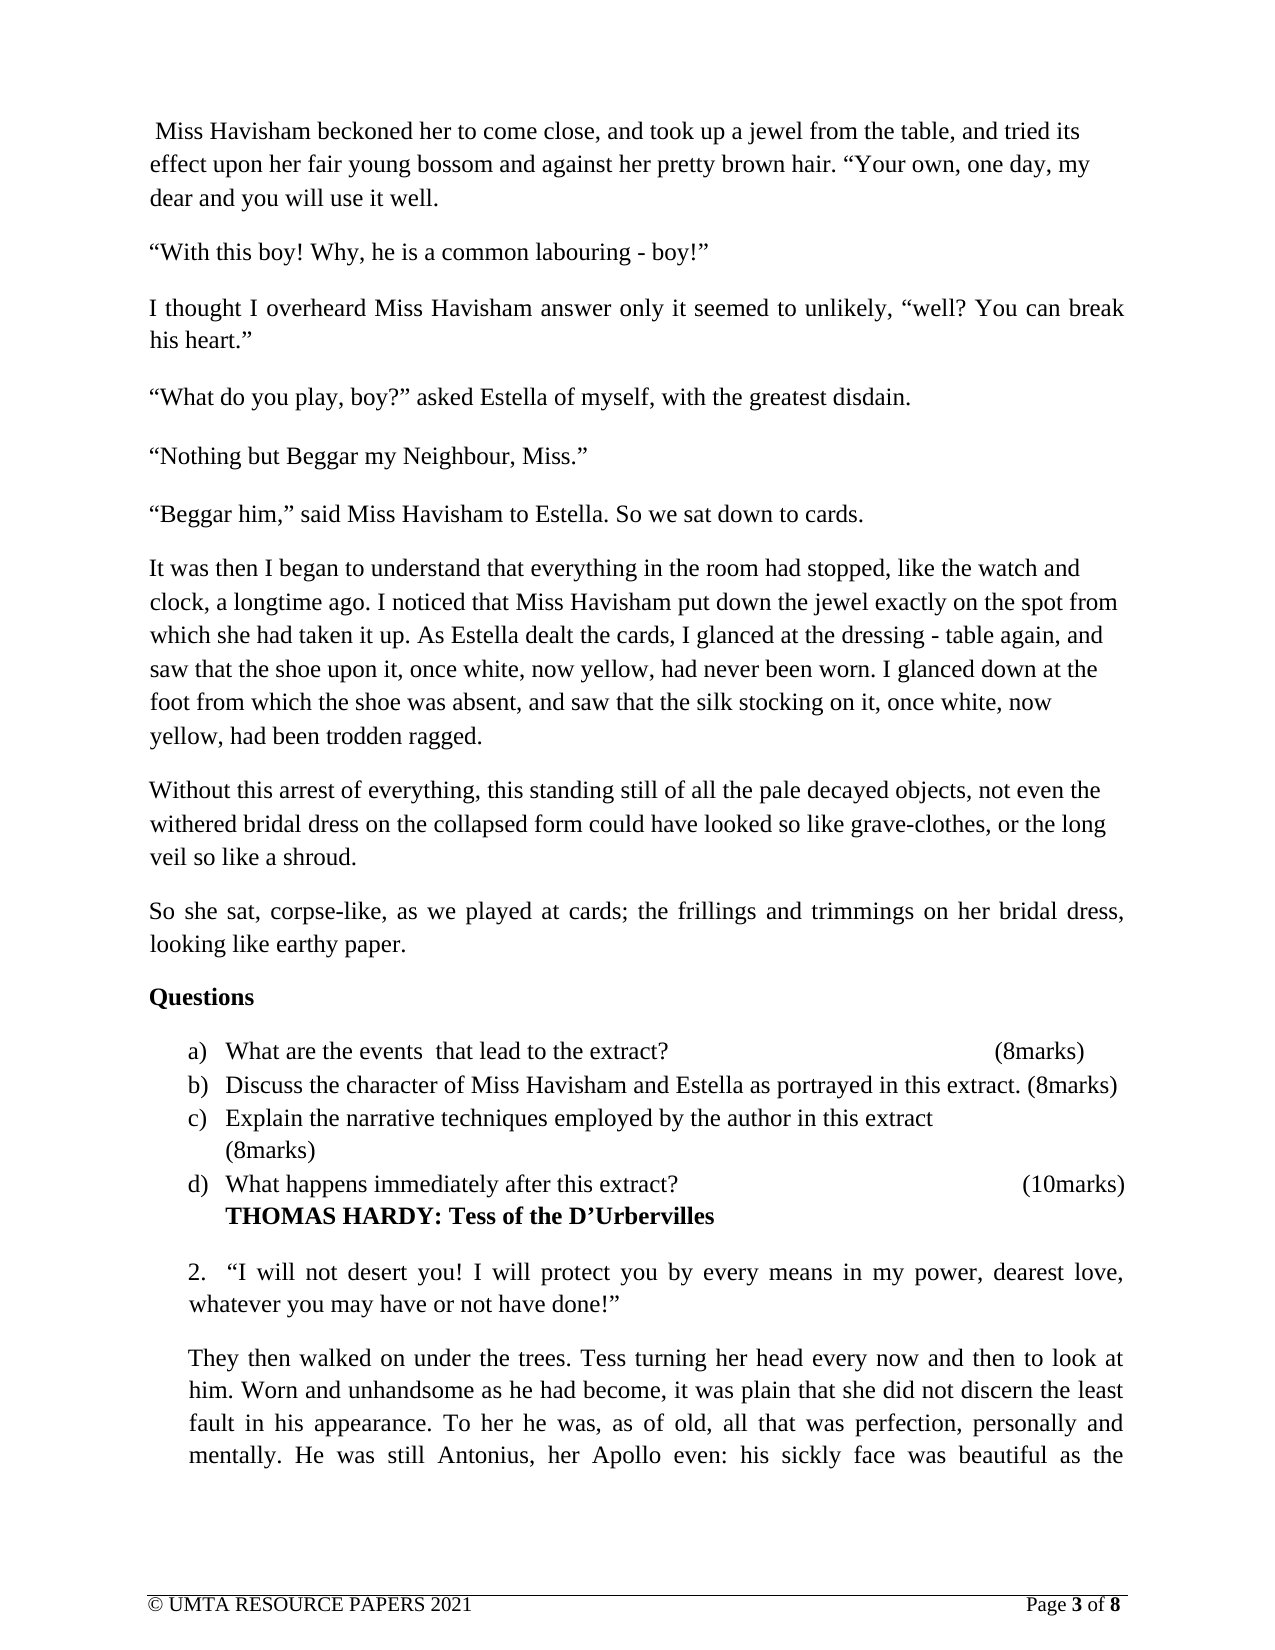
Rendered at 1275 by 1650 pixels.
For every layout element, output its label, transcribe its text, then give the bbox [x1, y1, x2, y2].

list Discuss the character of Miss Havisham and Estella as portrayed in this extract. (8marks) [188, 1070, 1125, 1099]
text 2. “I will not desert you! I will protect you by every means in my power, dearest love, whatever you may have or not have done!” [188, 1257, 1125, 1318]
text So she sat, corpse-like, as we played at cards; the frillings and trimmings on her bridal dress, looking like earthy paper. [148, 896, 1125, 957]
text Without this arrest of everything, this standing still of all the pale decayed objects, not even the withered bridal dress on the collapsed form could have looked so like grave-clothes, or the long veil so like a shroud. [148, 775, 1125, 871]
text “Nothing but Beggar my Neighbour, Miss.” [148, 441, 1125, 469]
text “What do you play, boy?” asked Estella of myself, with the greatest disdain. [148, 382, 1125, 411]
text I thought I overheard Miss Havisham answer only it seemed to unlikely, “well? You can break his heart.” [148, 293, 1125, 354]
list What happens immediately after this extract? (10marks) THOMAS HARDY: Tess of the D’Urbervilles [188, 1169, 1125, 1230]
text Miss Havisham beckoned her to come close, and took up a jewel from the table, and tried its effect upon her fair young bossom and against her pretty brown hair. “Your own, one day, my dear and you will use it well. [148, 116, 1125, 212]
text “With this boy! Why, he is a common labouring - boy!” [148, 237, 1125, 266]
list Explain the narrative techniques employed by the author in this extract (8marks) [188, 1103, 1125, 1164]
text “Beggar him,” said Miss Havisham to Estella. So we sat down to cards. [148, 499, 1125, 528]
list What are the events that lead to the extract? (8marks) [188, 1036, 1125, 1065]
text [188, 1343, 1125, 1469]
text It was then I began to understand that everything in the room had stopped, like the watch and clock, a longtime ago. I noticed that Miss Havisham put down the jewel exactly on the spot from which she had taken it up. As Estella dealt the cards, I glanced at the dressing - table again, and saw that the shoe upon it, once white, now yellow, had never been worn. I glanced down at the foot from which the shoe was absent, and saw that the silk stocking on it, once white, now yellow, had been trodden ragged. [148, 553, 1125, 750]
subtitle Questions [148, 982, 1125, 1011]
